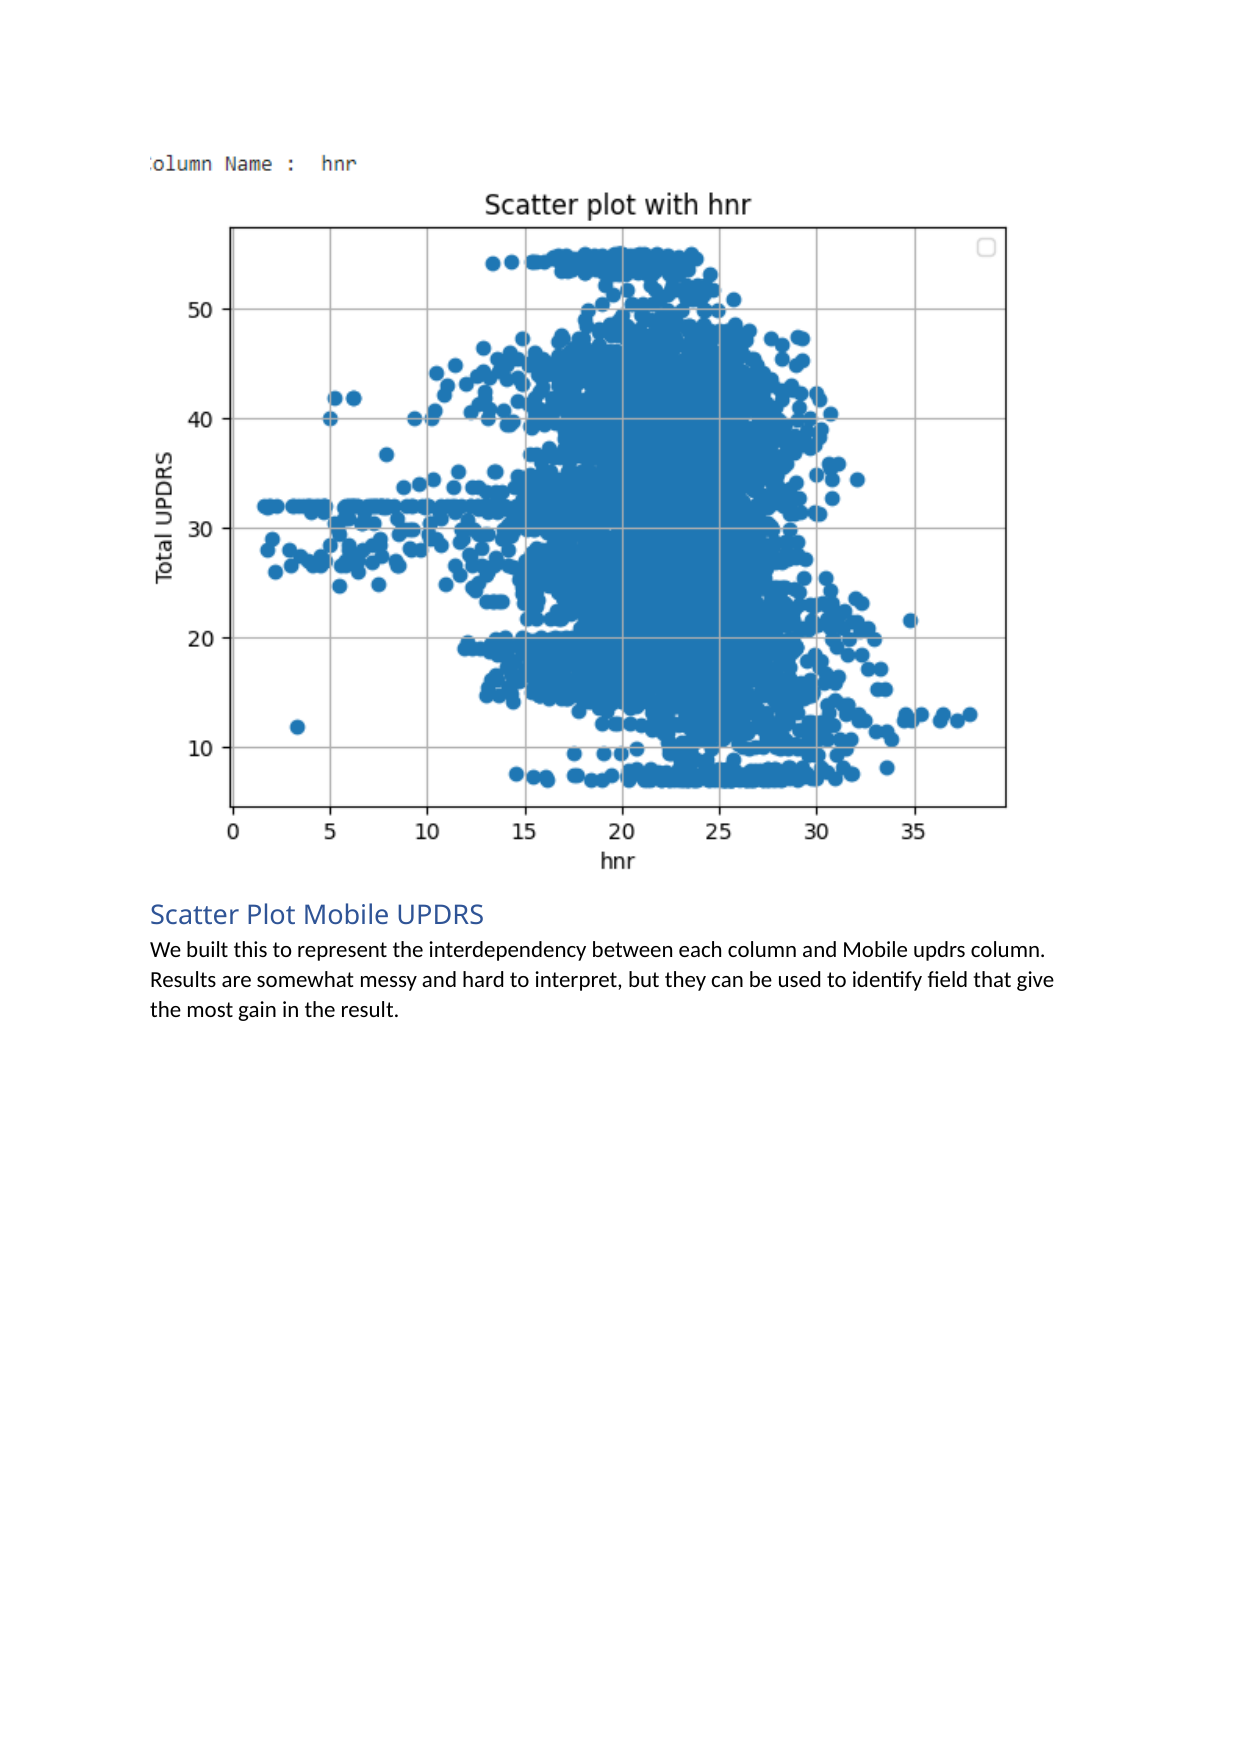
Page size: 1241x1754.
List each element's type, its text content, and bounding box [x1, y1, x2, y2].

subtitle Scatter Plot Mobile UPDRS [150, 895, 1090, 932]
text We built this to represent the interdependency between each column and Mobile updrs column. Results are somewhat messy and hard to interpret, but they can be used to identify field that give the most gain in the result. [150, 935, 1090, 1024]
picture [150, 150, 1043, 877]
